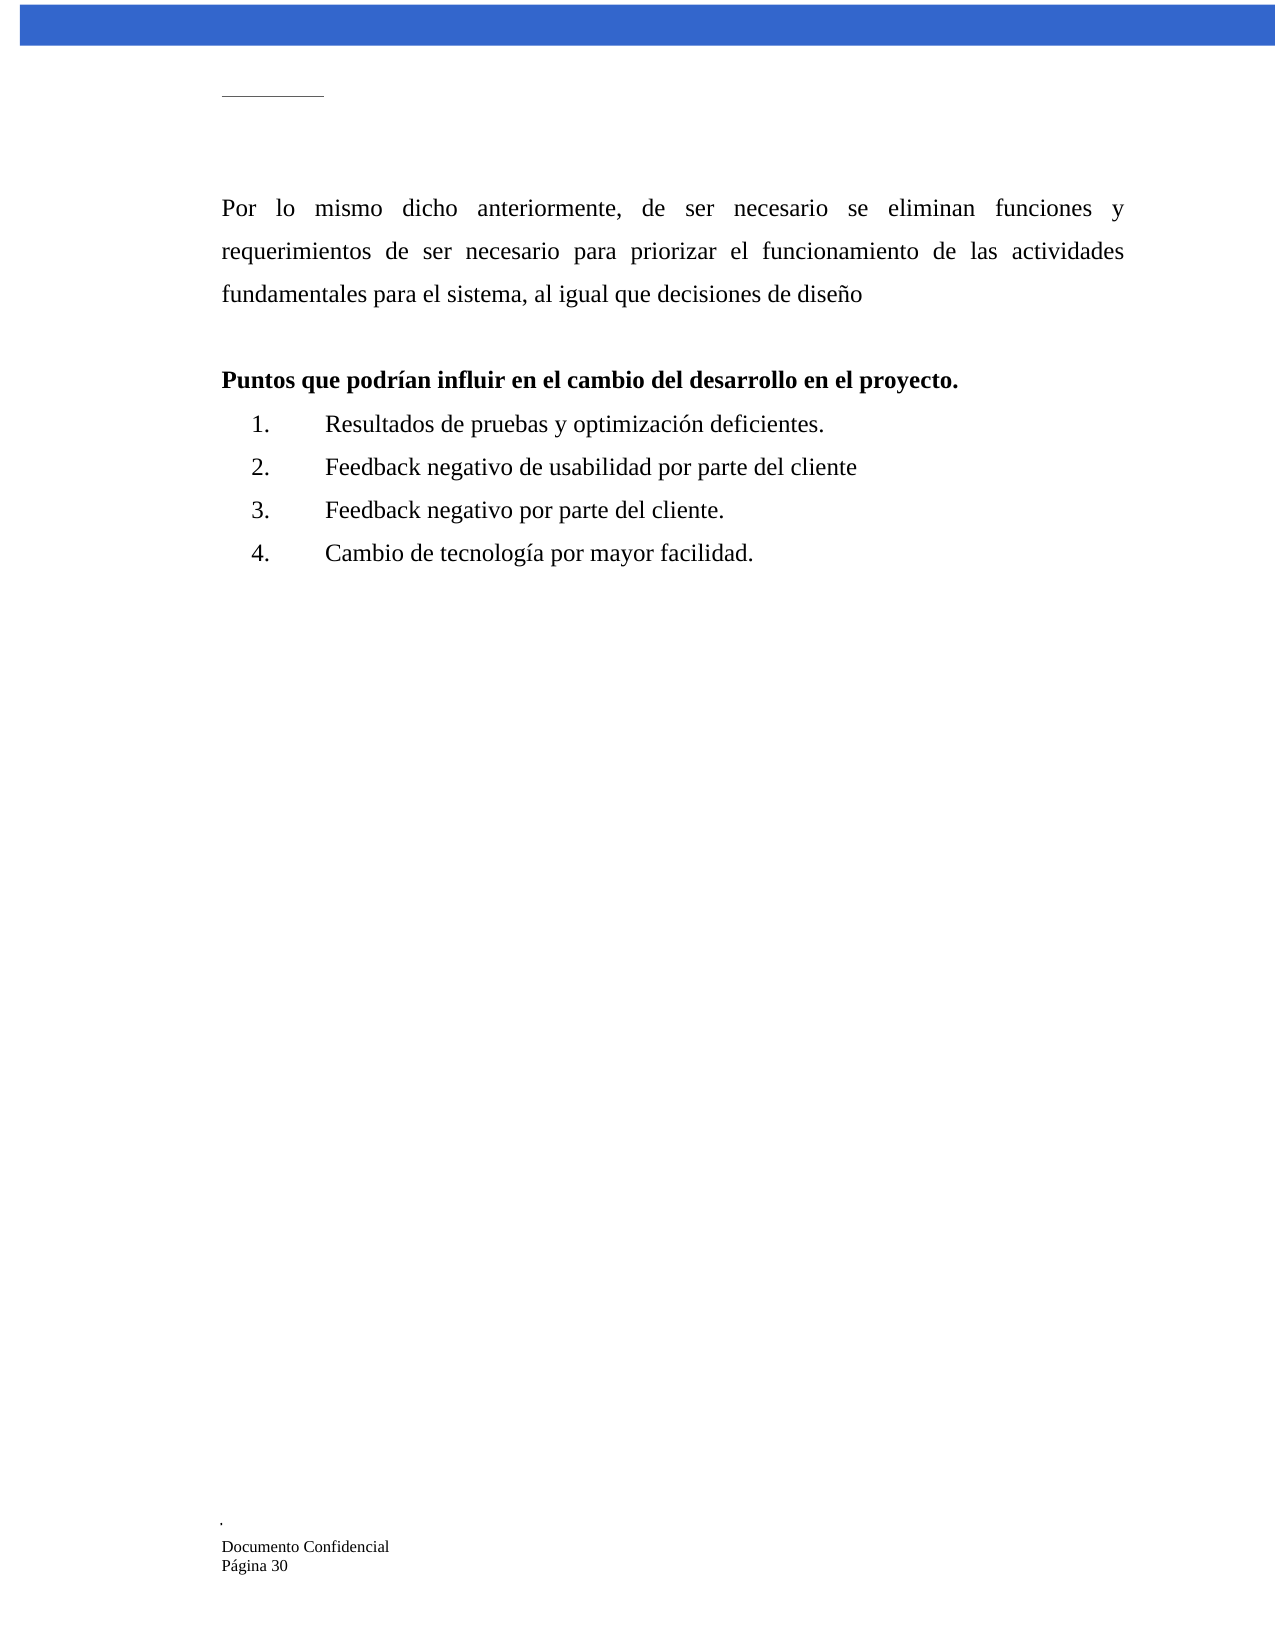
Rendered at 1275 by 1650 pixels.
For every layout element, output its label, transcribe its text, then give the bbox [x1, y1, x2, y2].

list Feedback negativo de usabilidad por parte del cliente [251, 452, 1125, 481]
list Resultados de pruebas y optimización deficientes. [251, 409, 1125, 437]
list Cambio de tecnología por mayor facilidad. [251, 538, 1125, 567]
text Puntos que podrían influir en el cambio del desarrollo en el proyecto. [221, 366, 1125, 394]
list Feedback negativo por parte del cliente. [251, 495, 1125, 524]
text Por lo mismo dicho anteriormente, de ser necesario se eliminan funciones y requerimientos de ser necesario para priorizar el funcionamiento de las actividades fundamentales para el sistema, al igual que decisiones de diseño [221, 193, 1125, 308]
